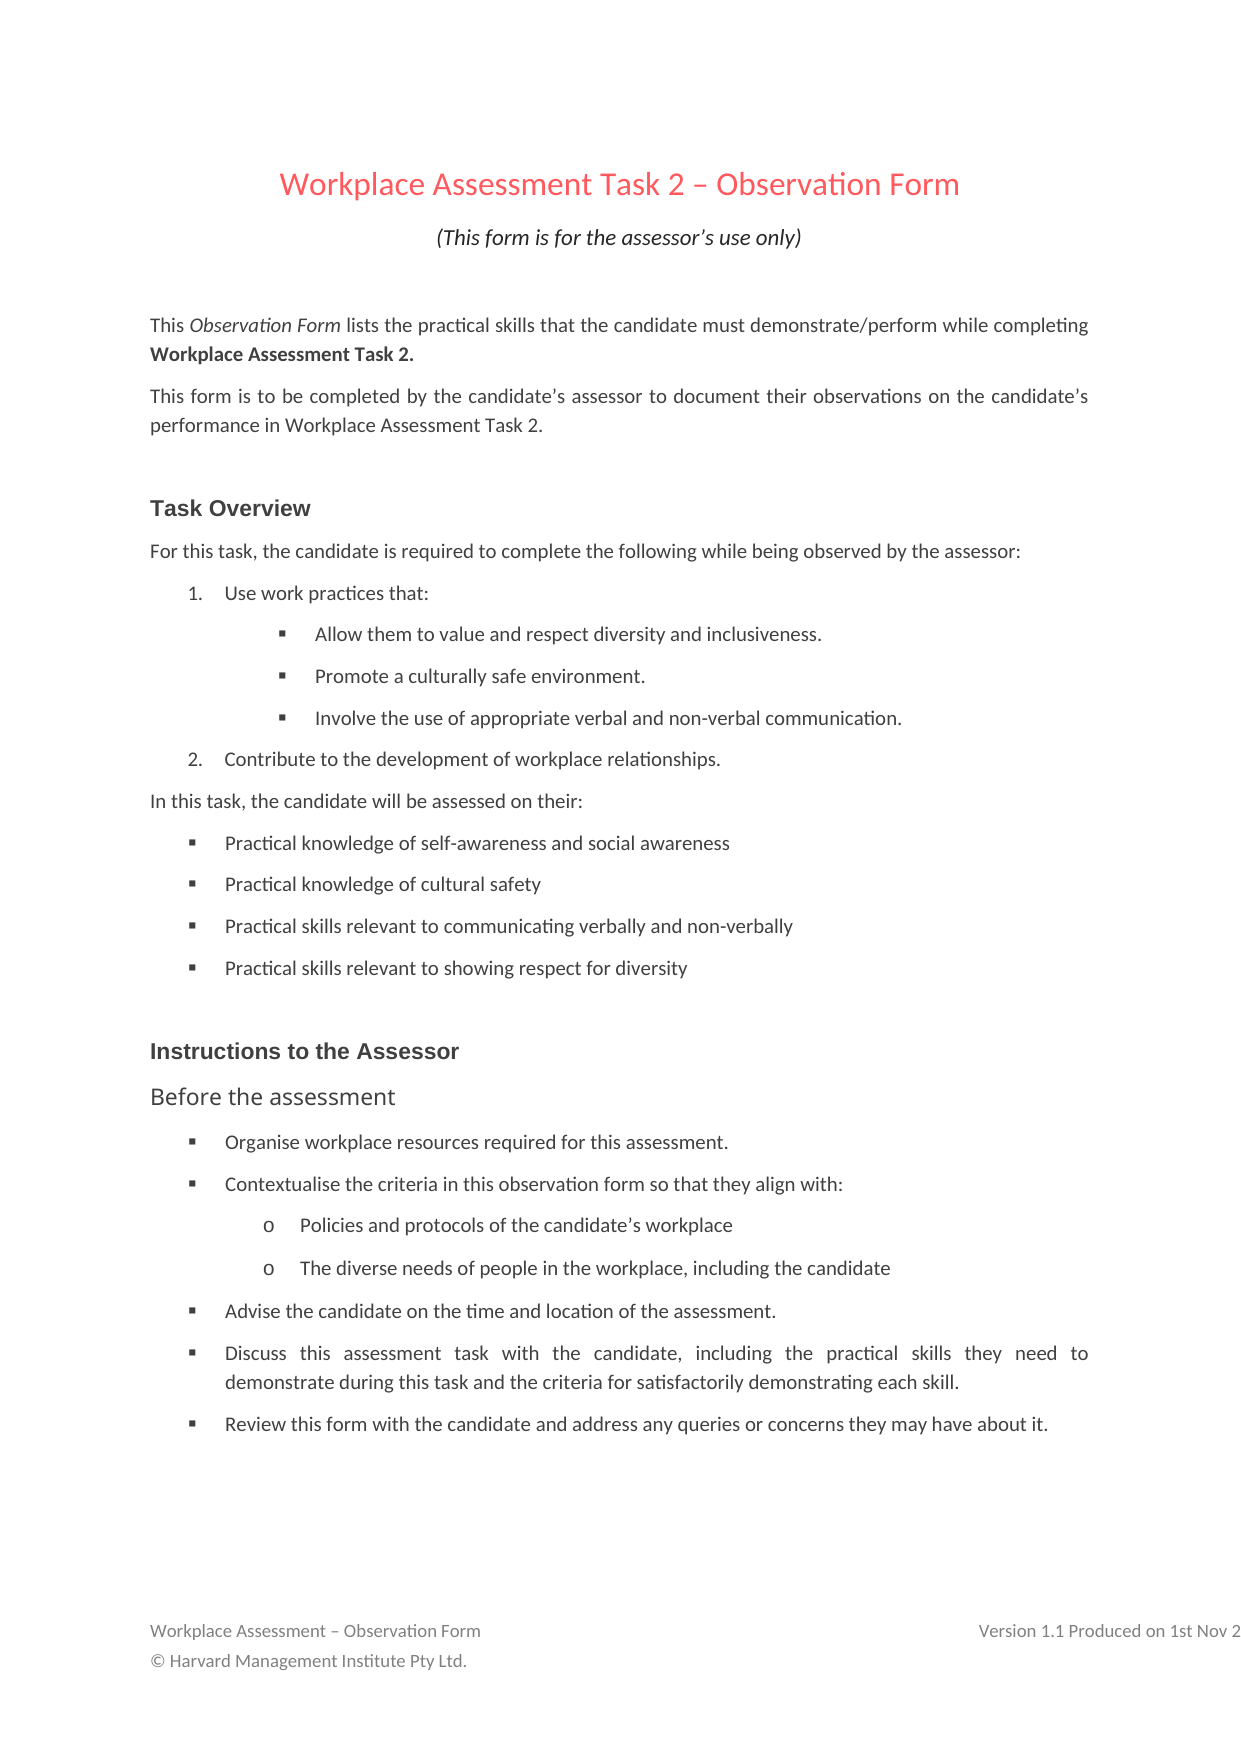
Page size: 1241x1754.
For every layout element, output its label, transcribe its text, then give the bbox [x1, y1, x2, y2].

list The diverse needs of people in the workplace, including the candidate [262, 1255, 1090, 1282]
list Allow them to value and respect diversity and inclusiveness. [277, 621, 1090, 647]
list Practical skills relevant to communicating verbally and non-verbally [187, 913, 1090, 938]
list Practical knowledge of cultural safety [187, 871, 1090, 897]
list Contribute to the development of workplace relationships. [187, 746, 1090, 772]
list Practical skills relevant to showing respect for diversity [187, 955, 1090, 980]
subtitle Task Overview [150, 495, 1090, 522]
text This form is to be completed by the candidate’s assessor to document their observations on the candidate’s performance in Workplace Assessment Task 2. [150, 383, 1090, 437]
list Review this form with the candidate and address any queries or concerns they may have about it. [187, 1411, 1090, 1436]
list Involve the use of appropriate verbal and non-verbal communication. [277, 705, 1090, 730]
list Use work practices that: [187, 580, 1090, 605]
text For this task, the candidate is required to complete the following while being observed by the assessor: [150, 538, 1090, 563]
subtitle Workplace Assessment Task 2 – Observation Form [150, 162, 1090, 203]
list Practical knowledge of self-awareness and social awareness [187, 830, 1090, 855]
text In this task, the candidate will be assessed on their: [150, 788, 1090, 813]
list Contextualise the criteria in this observation form so that they align with: [187, 1171, 1090, 1196]
subtitle Instructions to the Assessor [150, 1038, 1090, 1064]
text This Observation Form lists the practical skills that the candidate must demonstrate/perform while completing Workplace Assessment Task 2. [150, 312, 1090, 367]
subtitle Before the assessment [150, 1081, 1090, 1112]
list Policies and protocols of the candidate’s workplace [262, 1212, 1090, 1239]
list Discuss this assessment task with the candidate, including the practical skills they need to demonstrate during this task and the criteria for satisfactorily demonstrating each skill. [187, 1340, 1090, 1394]
list Advise the candidate on the time and location of the assessment. [187, 1298, 1090, 1324]
list Organise workplace resources required for this assessment. [187, 1129, 1090, 1154]
text (This form is for the assessor’s use only) [150, 223, 1090, 251]
list Promote a culturally safe environment. [277, 663, 1090, 688]
